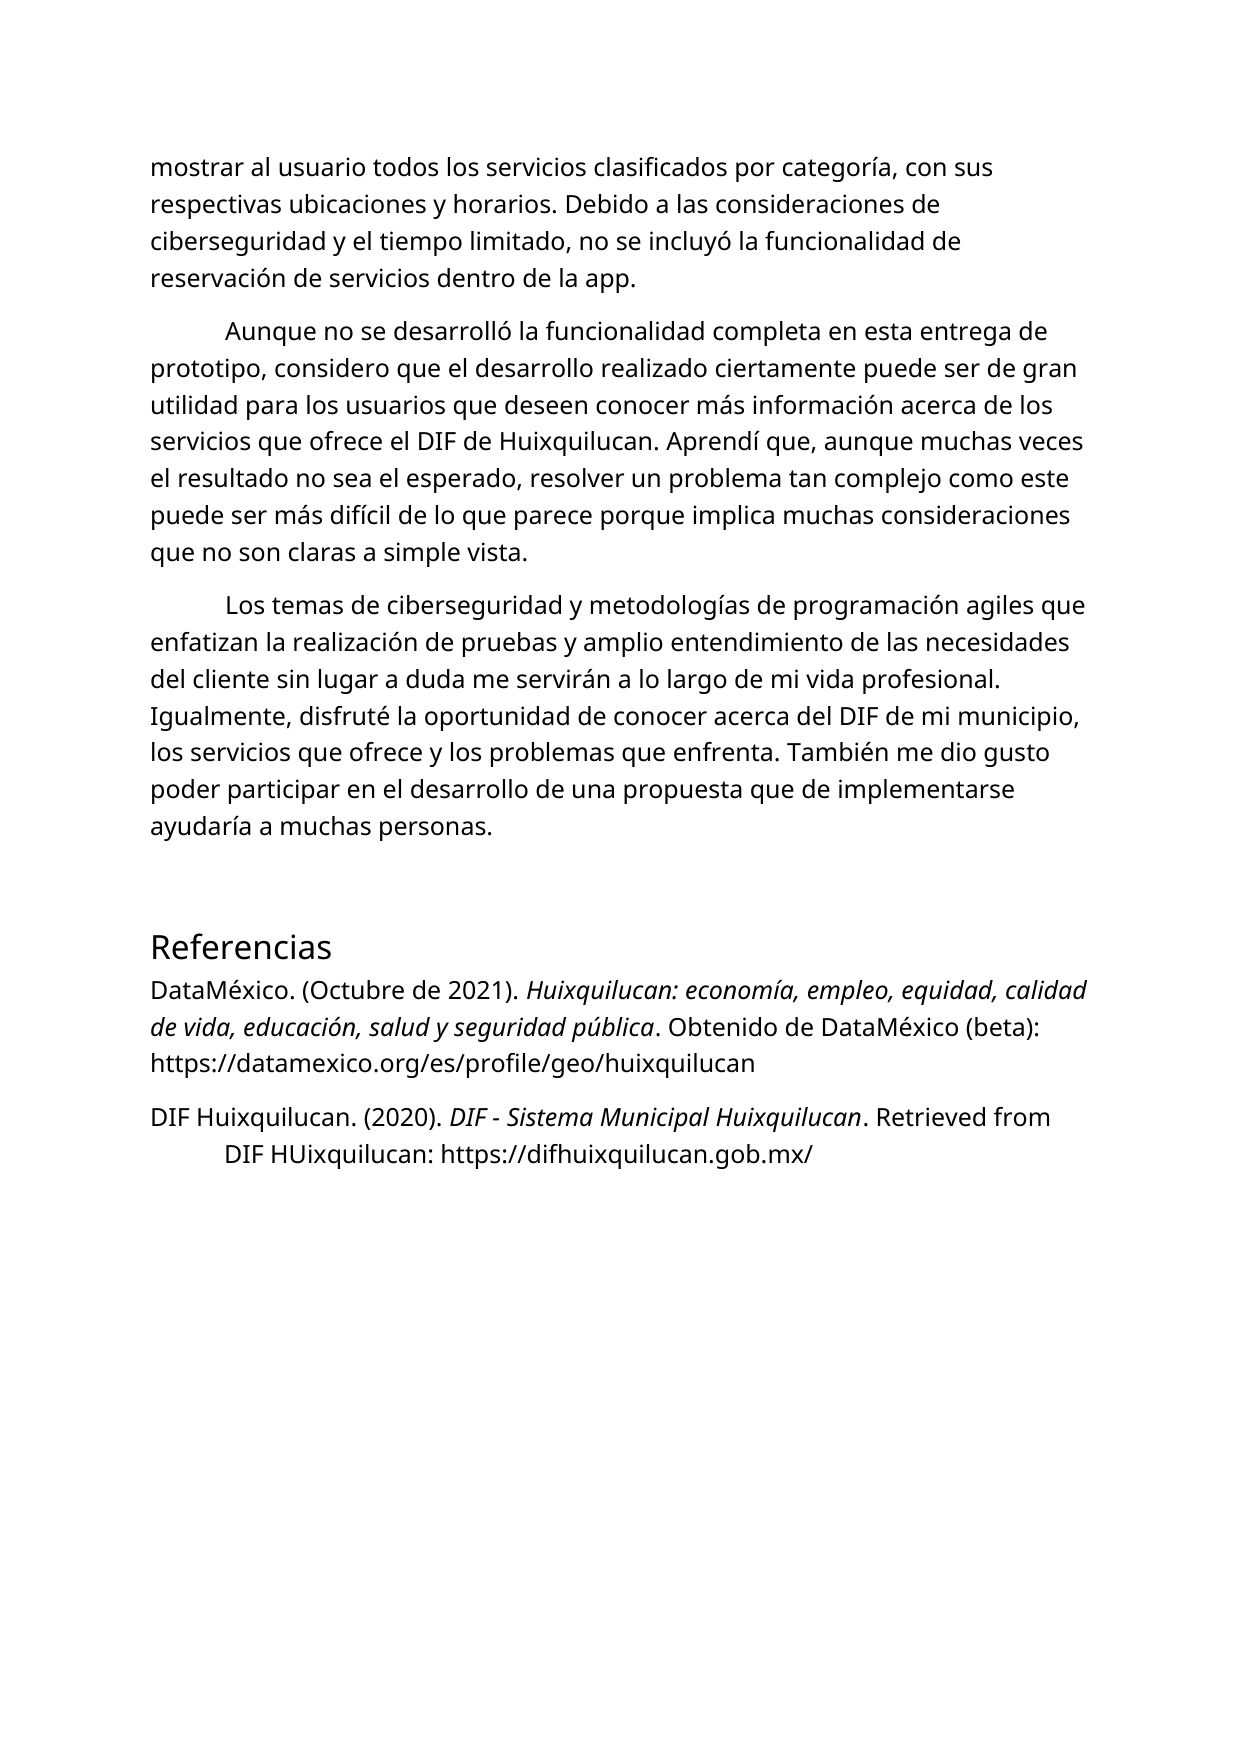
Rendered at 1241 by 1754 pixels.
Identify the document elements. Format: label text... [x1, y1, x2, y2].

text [150, 150, 1090, 294]
text Los temas de ciberseguridad y metodologías de programación agiles que enfatizan la realización de pruebas y amplio entendimiento de las necesidades del cliente sin lugar a duda me servirán a lo largo de mi vida profesional. Igualmente, disfruté la oportunidad de conocer acerca del DIF de mi municipio, los servicios que ofrece y los problemas que enfrenta. También me dio gusto poder participar en el desarrollo de una propuesta que de implementarse ayudaría a muchas personas. [150, 588, 1090, 842]
text Aunque no se desarrolló la funcionalidad completa en esta entrega de prototipo, considero que el desarrollo realizado ciertamente puede ser de gran utilidad para los usuarios que deseen conocer más información acerca de los servicios que ofrece el DIF de Huixquilucan. Aprendí que, aunque muchas veces el resultado no sea el esperado, resolver un problema tan complejo como este puede ser más difícil de lo que parece porque implica muchas consideraciones que no son claras a simple vista. [150, 314, 1090, 568]
